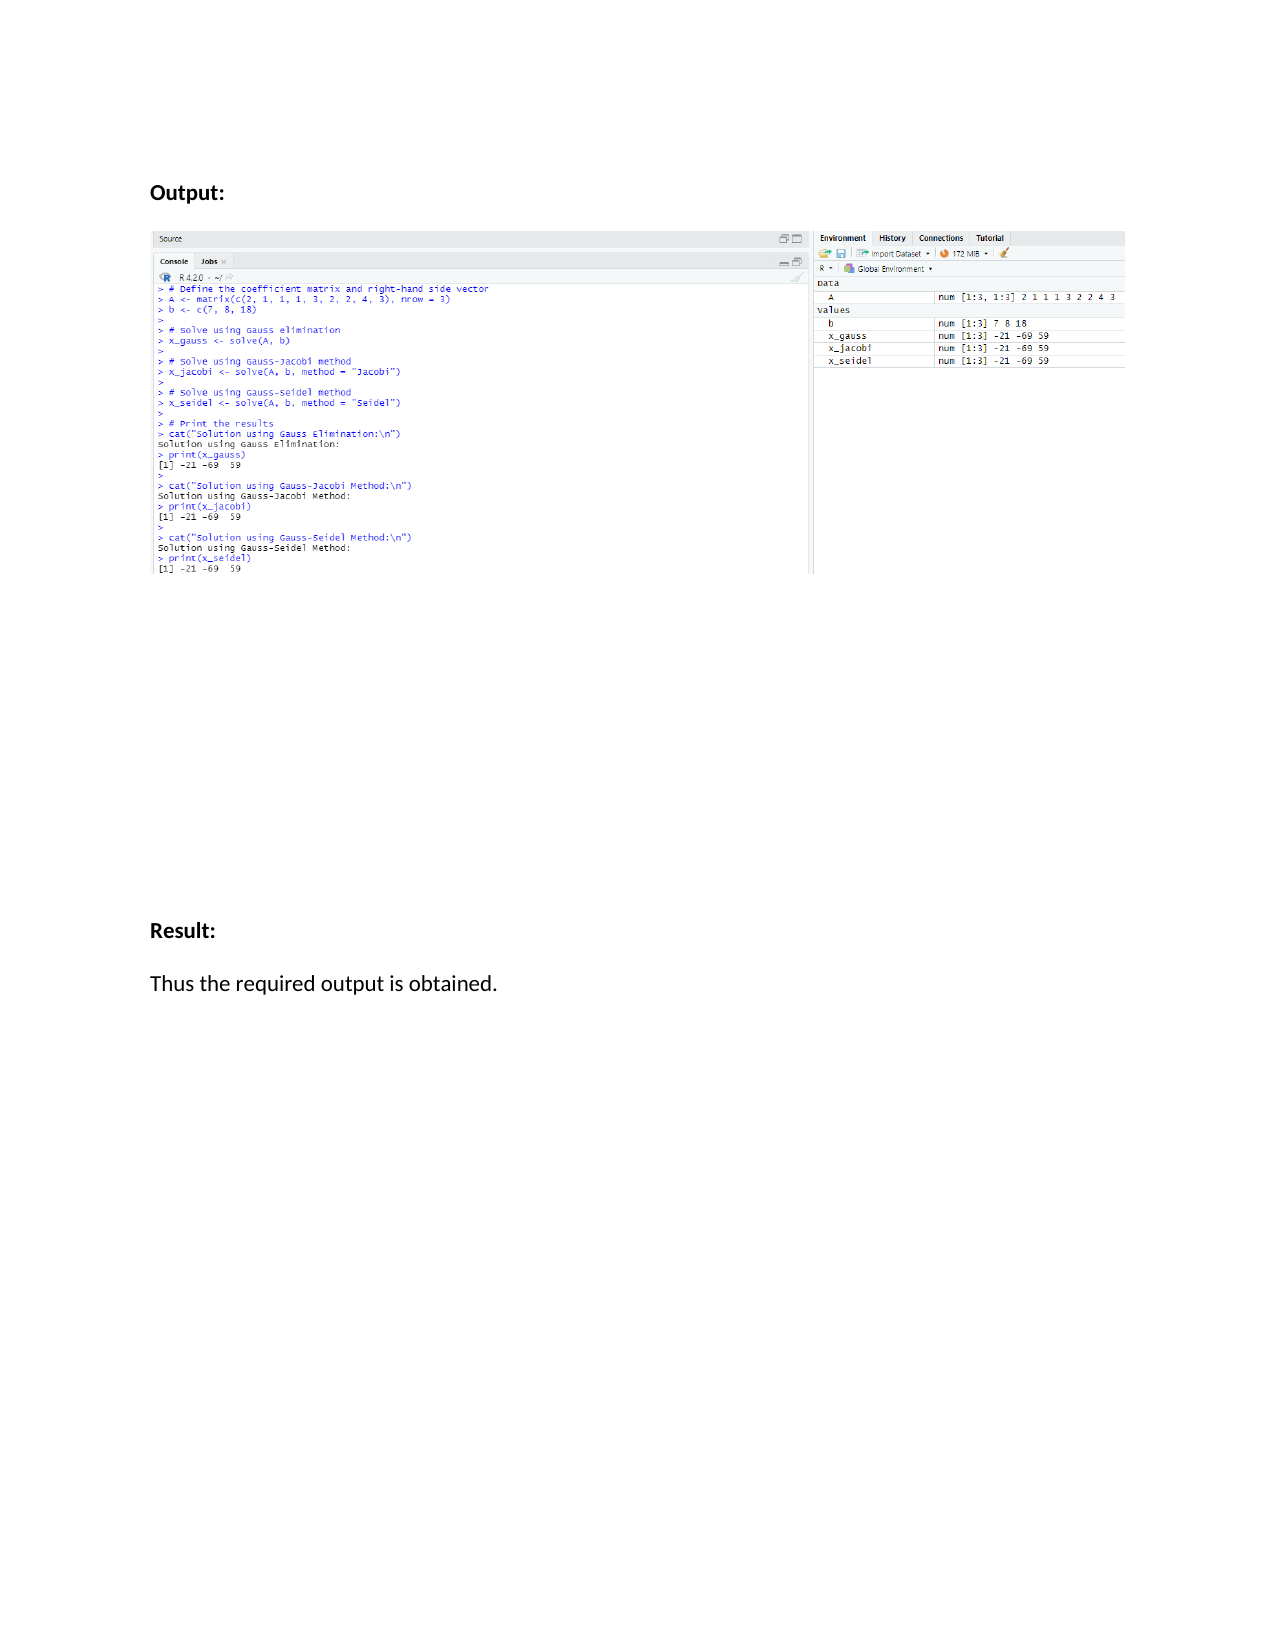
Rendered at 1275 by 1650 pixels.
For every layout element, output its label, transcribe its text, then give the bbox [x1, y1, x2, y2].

text Output: [150, 178, 1125, 206]
text Thus the required output is obtained. [150, 969, 1125, 998]
picture [150, 231, 1125, 574]
text Result: [150, 917, 1125, 944]
